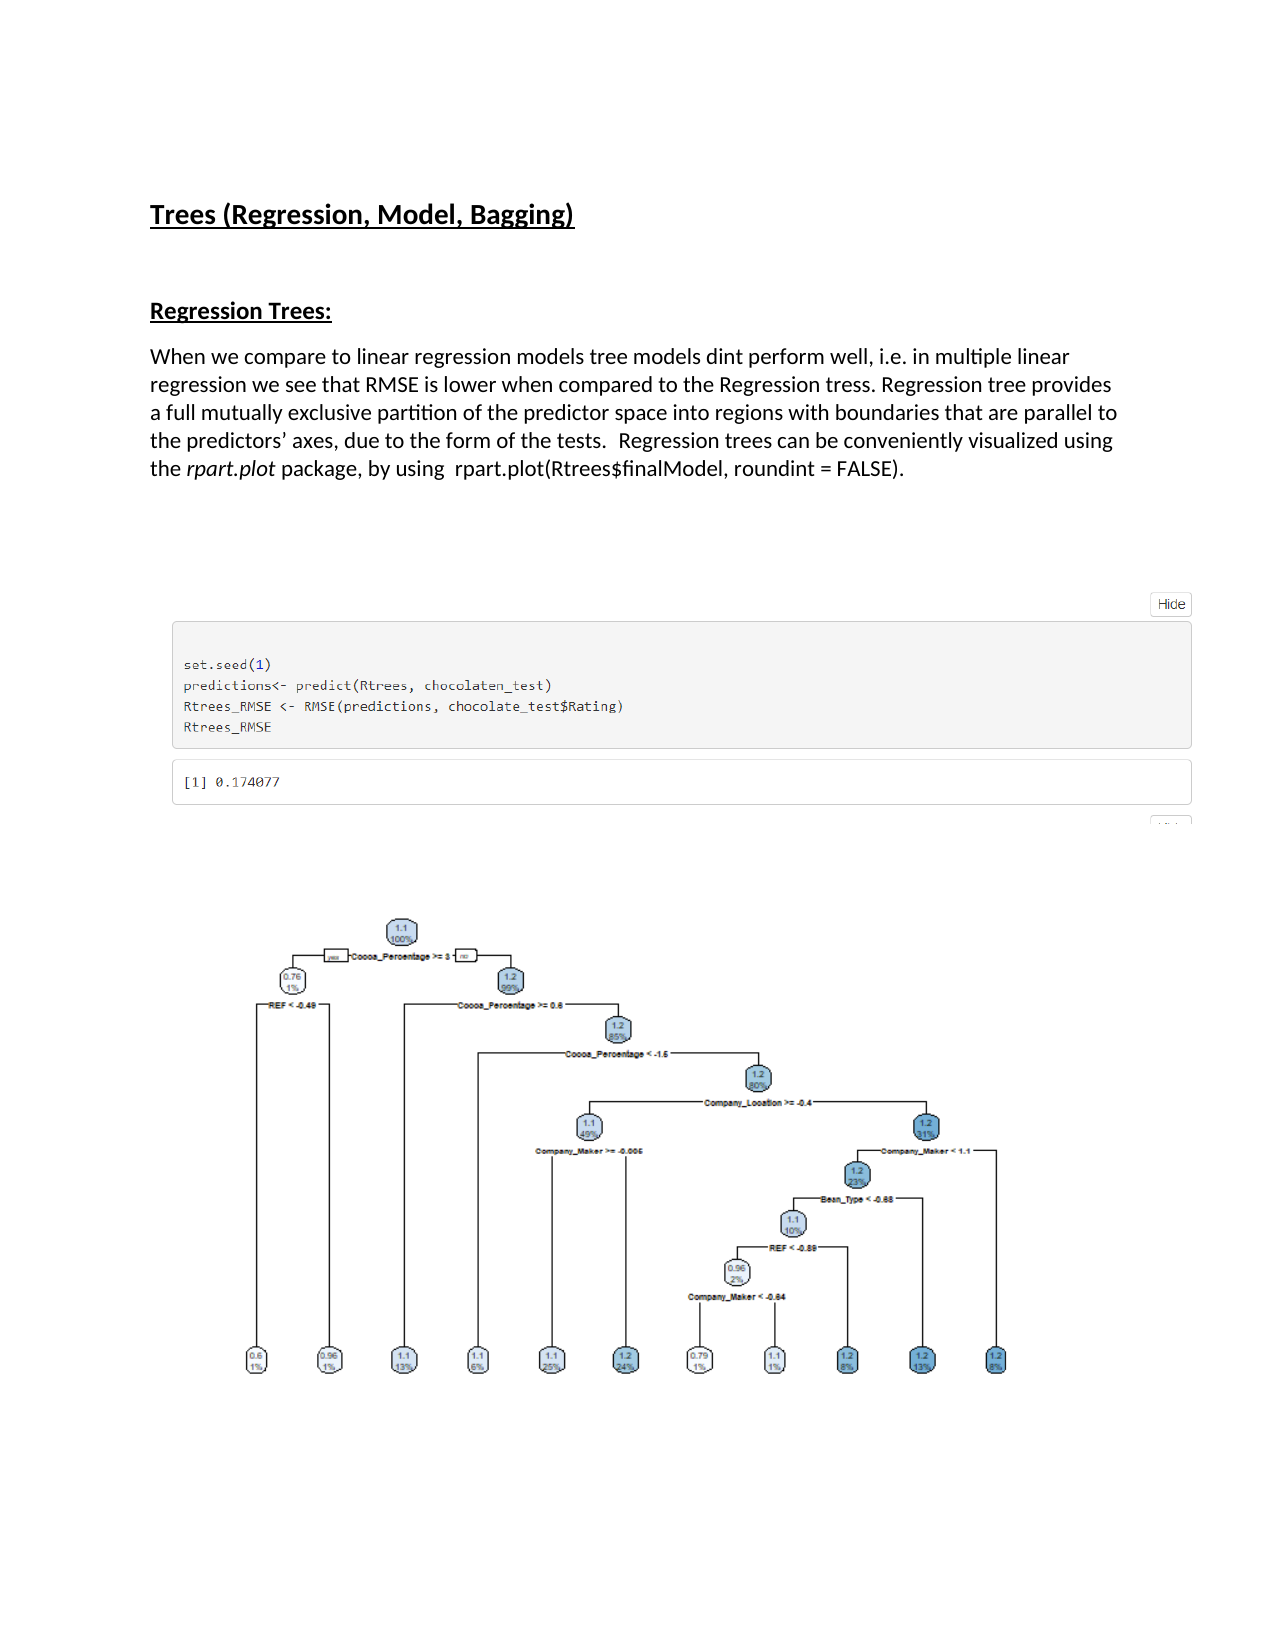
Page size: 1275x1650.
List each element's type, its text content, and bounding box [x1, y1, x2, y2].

picture [150, 894, 1175, 1409]
text Regression Trees: [150, 295, 1125, 326]
text Trees (Regression, Model, Bagging) [150, 196, 1125, 232]
text When we compare to linear regression models tree models dint perform well, i.e. in multiple linear regression we see that RMSE is lower when compared to the Regression tress. Regression tree provides a full mutually exclusive partition of the predictor space into regions with boundaries that are parallel to the predictors’ axes, due to the form of the tests. Regression trees can be conveniently visualized using the rpart.plot package, by using rpart.plot(Rtrees$finalModel, roundint = FALSE). [150, 342, 1125, 482]
picture [150, 583, 1220, 824]
